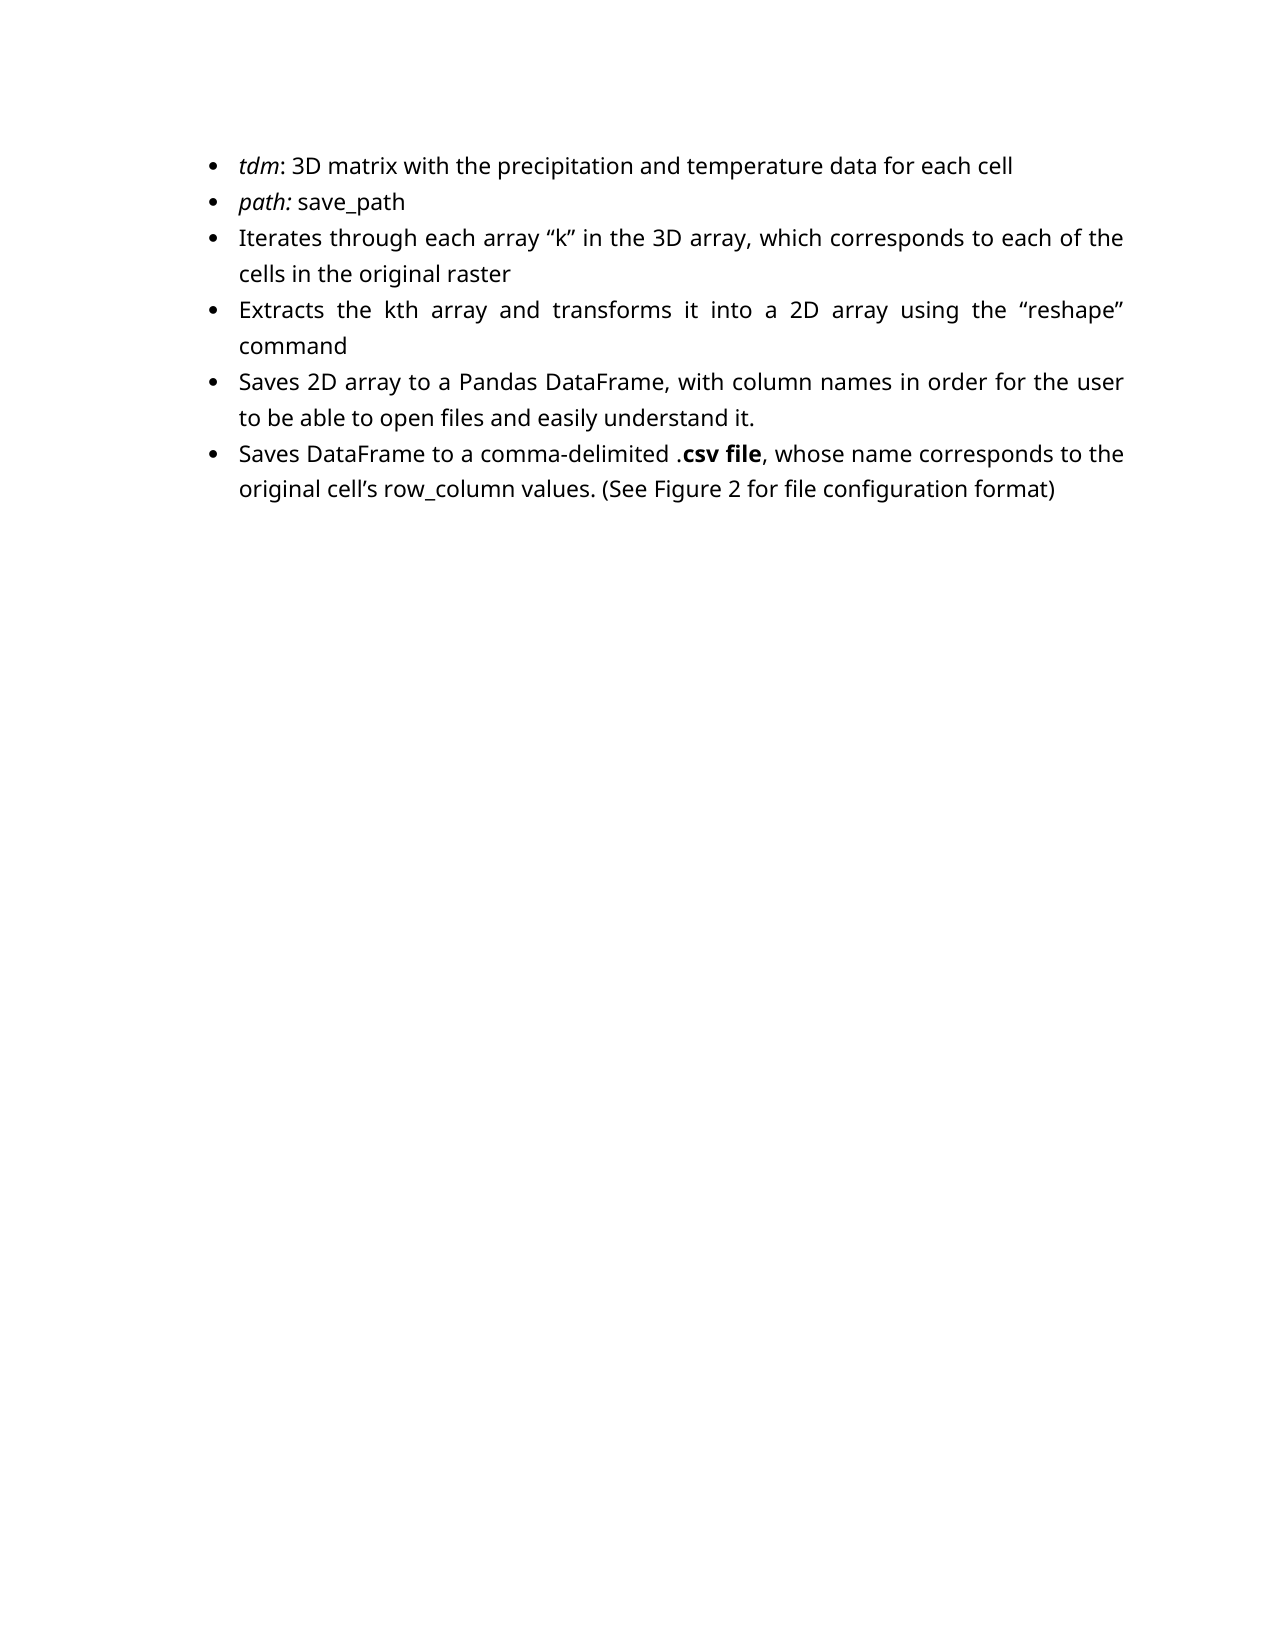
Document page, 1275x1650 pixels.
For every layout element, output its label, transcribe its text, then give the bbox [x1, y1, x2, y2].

list tdm: 3D matrix with the precipitation and temperature data for each cell [209, 150, 1125, 181]
list path: save_path [209, 186, 1125, 217]
list Saves DataFrame to a comma-delimited .csv file, whose name corresponds to the original cell’s row_column values. (See Figure 2 for file configuration format) [209, 437, 1125, 505]
list Extracts the kth array and transforms it into a 2D array using the “reshape” command [209, 294, 1125, 361]
list Saves 2D array to a Pandas DataFrame, with column names in order for the user to be able to open files and easily understand it. [209, 366, 1125, 433]
list Iterates through each array “k” in the 3D array, which corresponds to each of the cells in the original raster [209, 222, 1125, 289]
